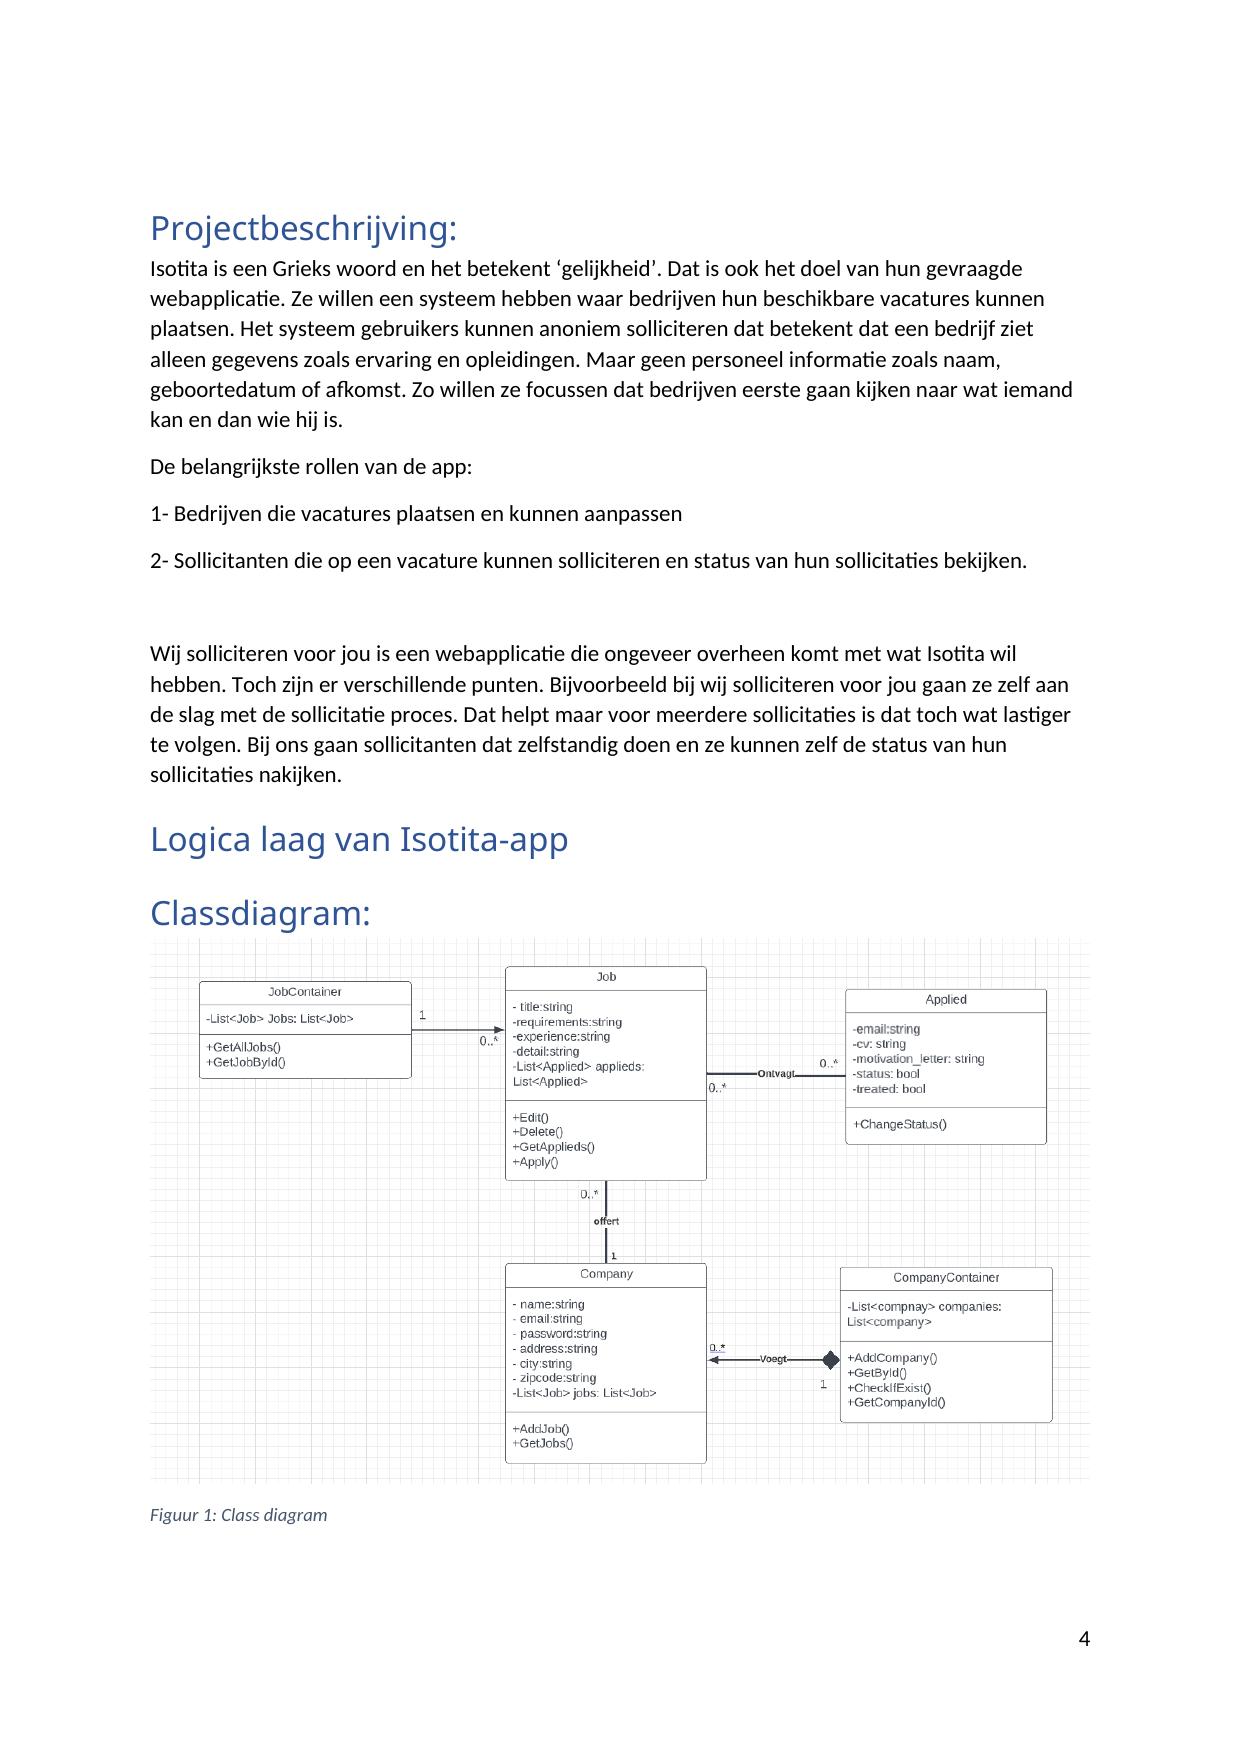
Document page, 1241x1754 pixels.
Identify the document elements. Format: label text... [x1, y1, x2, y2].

subtitle Classdiagram: [150, 889, 1090, 935]
text 1- Bedrijven die vacatures plaatsen en kunnen aanpassen [150, 499, 1090, 527]
text Wij solliciteren voor jou is een webapplicatie die ongeveer overheen komt met wat Isotita wil hebben. Toch zijn er verschillende punten. Bijvoorbeeld bij wij solliciteren voor jou gaan ze zelf aan de slag met de sollicitatie proces. Dat helpt maar voor meerdere sollicitaties is dat toch wat lastiger te volgen. Bij ons gaan sollicitanten dat zelfstandig doen en ze kunnen zelf de status van hun sollicitaties nakijken. [150, 639, 1090, 788]
subtitle Projectbeschrijving: [150, 205, 1090, 251]
subtitle Logica laag van Isotita-app [150, 816, 1090, 861]
picture [150, 938, 1091, 1484]
text De belangrijkste rollen van de app: [150, 452, 1090, 480]
text Isotita is een Grieks woord en het betekent ‘gelijkheid’. Dat is ook het doel van hun gevraagde webapplicatie. Ze willen een systeem hebben waar bedrijven hun beschikbare vacatures kunnen plaatsen. Het systeem gebruikers kunnen anoniem solliciteren dat betekent dat een bedrijf ziet alleen gegevens zoals ervaring en opleidingen. Maar geen personeel informatie zoals naam, geboortedatum of afkomst. Zo willen ze focussen dat bedrijven eerste gaan kijken naar wat iemand kan en dan wie hij is. [150, 254, 1090, 433]
text 2- Sollicitanten die op een vacature kunnen solliciteren en status van hun sollicitaties bekijken. [150, 546, 1090, 574]
text Figuur 1: Class diagram [150, 1503, 1090, 1526]
